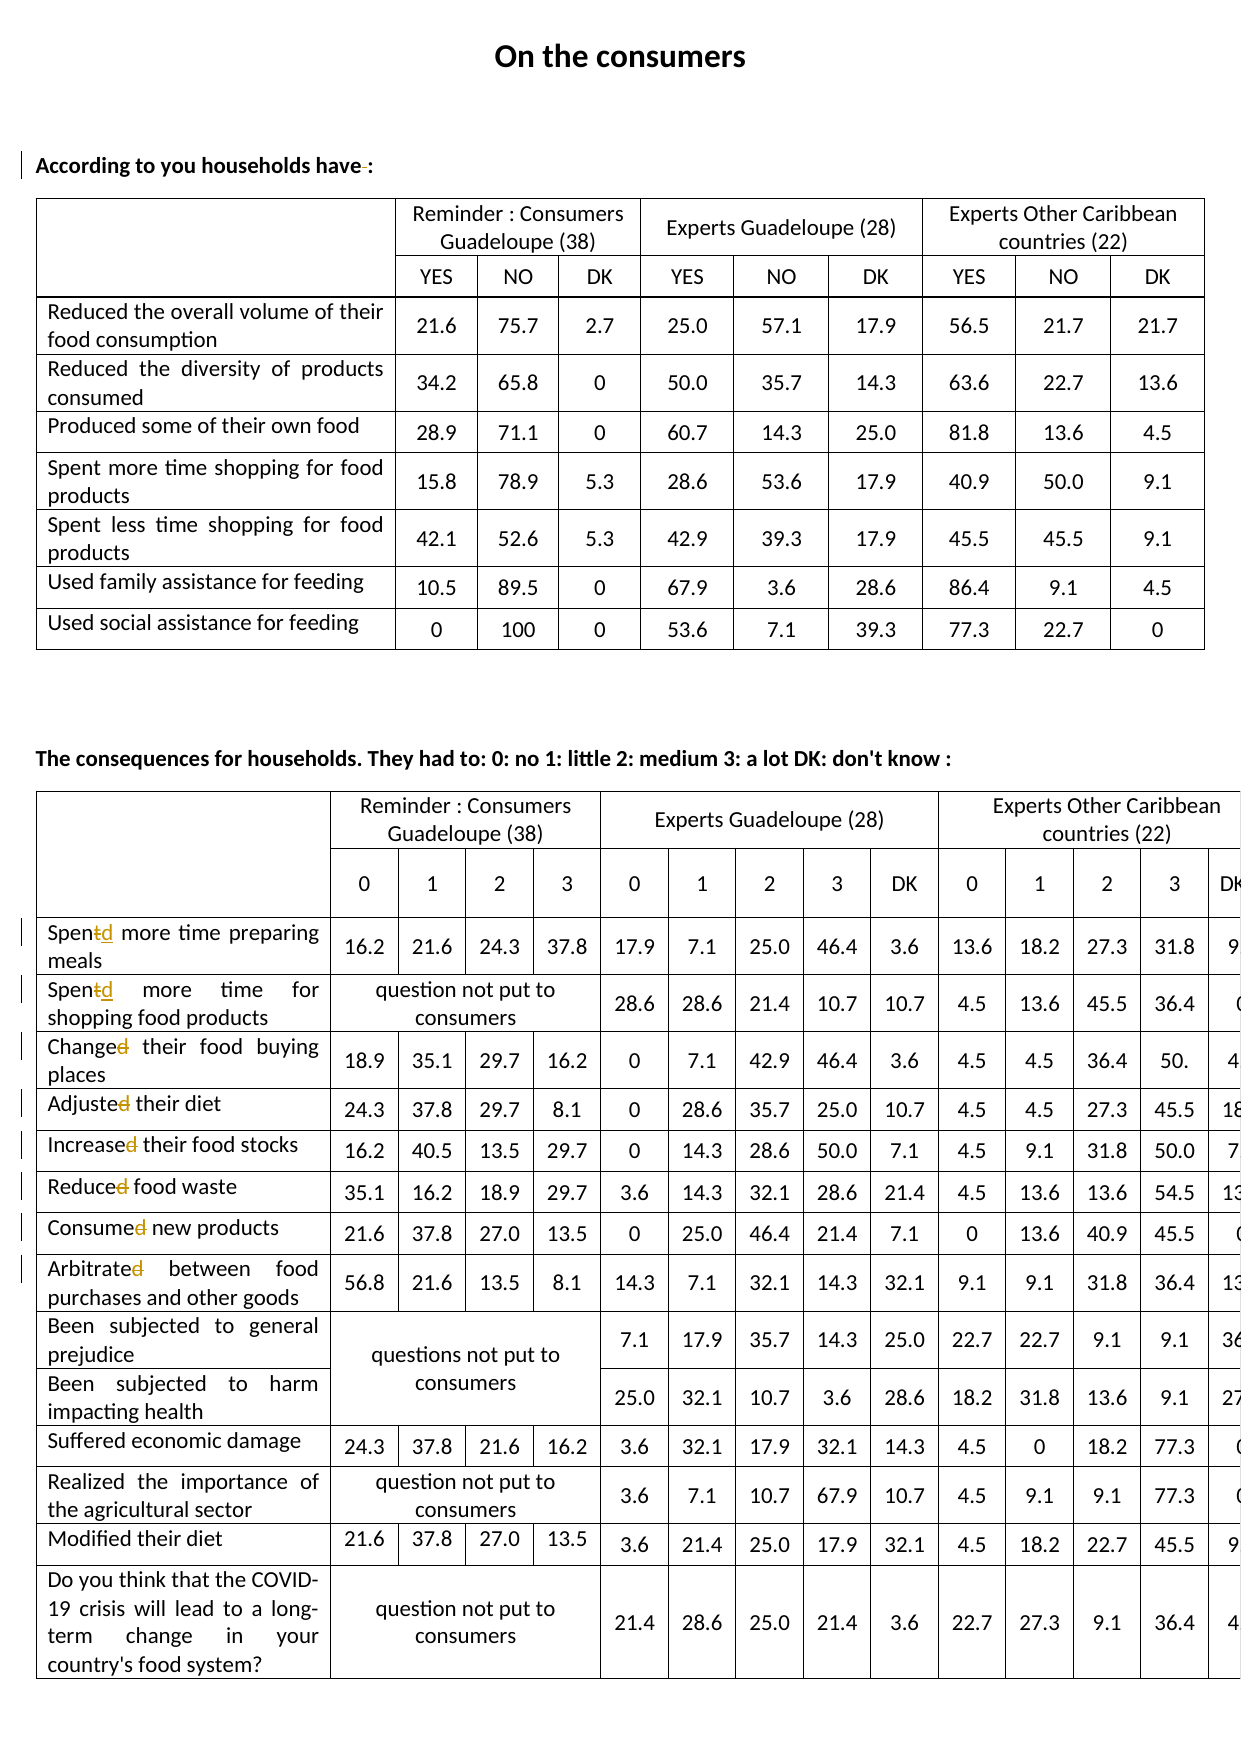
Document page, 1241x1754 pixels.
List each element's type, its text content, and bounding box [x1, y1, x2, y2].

table_cell 77.3 [923, 609, 1015, 649]
table_cell 9.1 [1074, 1566, 1140, 1678]
table_cell 13.6 [1209, 1172, 1240, 1212]
table_cell 40.9 [923, 453, 1015, 509]
table_cell 9.1 [1141, 1369, 1208, 1425]
table_cell 32.1 [871, 1255, 938, 1311]
table_cell 35.7 [736, 1312, 803, 1368]
table_cell 16.2 [331, 1131, 398, 1171]
table_cell 21.6 [466, 1426, 533, 1466]
table_cell 35.7 [734, 355, 828, 411]
table_cell 0 [601, 1032, 668, 1088]
table_cell 45.5 [1141, 1524, 1208, 1564]
table_cell 5.3 [559, 510, 640, 566]
table_cell 32.1 [669, 1369, 735, 1425]
table_cell 39.3 [734, 510, 828, 566]
table_cell 71.1 [478, 412, 558, 452]
table_cell 14.3 [669, 1172, 735, 1212]
table_cell 67.9 [804, 1467, 870, 1523]
table_cell 10.5 [396, 567, 477, 607]
table_cell 10.7 [871, 1467, 938, 1523]
table_cell 24.3 [331, 1089, 398, 1129]
table_cell 4.5 [939, 1131, 1005, 1171]
table_cell 37.8 [399, 1089, 465, 1129]
table_header Reminder : Consumers Guadeloupe (38) [396, 199, 640, 255]
table_cell 14.3 [804, 1312, 870, 1368]
table_cell YES [641, 256, 733, 296]
table_cell 21.6 [396, 298, 477, 353]
table_header Experts Other Caribbean countries (22) [939, 792, 1240, 848]
table_cell 2 [1074, 849, 1140, 917]
table_cell DK [559, 256, 640, 296]
table_cell 14.3 [804, 1255, 870, 1311]
table_cell 18.2 [939, 1369, 1005, 1425]
table_cell 36.4 [1141, 1255, 1208, 1311]
table_cell 40.9 [1074, 1213, 1140, 1253]
table_cell 3.6 [601, 1426, 668, 1466]
table_cell 25.0 [871, 1312, 938, 1368]
table_cell 7.1 [734, 609, 828, 649]
table_cell 17.9 [829, 453, 922, 509]
table_cell DK [829, 256, 922, 296]
table_cell 13.6 [939, 918, 1005, 974]
table_cell 10.7 [871, 975, 938, 1031]
table_cell 24.3 [466, 918, 533, 974]
table_cell 4.5 [939, 1426, 1005, 1466]
table_cell 13.5 [534, 1524, 600, 1564]
table_cell 60.7 [641, 412, 733, 452]
table_cell 7.1 [669, 918, 735, 974]
table_cell 14.3 [871, 1426, 938, 1466]
table_cell 3.6 [871, 1032, 938, 1088]
table_cell 4.5 [939, 975, 1005, 1031]
table_cell 45.5 [1141, 1213, 1208, 1253]
table_cell 35.1 [399, 1032, 465, 1088]
table_header Experts Guadeloupe (28) [601, 792, 938, 848]
table_cell 77.3 [1141, 1467, 1208, 1523]
table_cell 0 [601, 1213, 668, 1253]
table_cell 4.5 [1006, 1089, 1073, 1129]
text According to you households have: [35, 151, 1205, 179]
table_cell Been subjected to general prejudice [37, 1312, 330, 1368]
table_cell question not put to consumers [331, 975, 600, 1031]
table_cell 46.4 [804, 1032, 870, 1088]
table_cell 50.0 [1016, 453, 1110, 509]
table_header [37, 199, 395, 296]
table_cell 42.1 [396, 510, 477, 566]
table_cell 28.6 [804, 1172, 870, 1212]
table_cell 21.6 [331, 1524, 398, 1564]
table_cell 78.9 [478, 453, 558, 509]
table_cell 3 [1141, 849, 1208, 917]
table_cell 45.5 [923, 510, 1015, 566]
table_cell 5.3 [559, 453, 640, 509]
table_cell 100 [478, 609, 558, 649]
table_cell 13.6 [1074, 1369, 1140, 1425]
table_cell 22.7 [1074, 1524, 1140, 1564]
table_cell 10.7 [736, 1369, 803, 1425]
table_cell 1 [669, 849, 735, 917]
table_cell 42.9 [736, 1032, 803, 1088]
table_cell 9.1 [1074, 1312, 1140, 1368]
table_cell 17.9 [829, 298, 922, 353]
table_cell 37.8 [534, 918, 600, 974]
table_cell DK [1209, 849, 1240, 917]
table_cell 34.2 [396, 355, 477, 411]
table_cell 27.3 [1074, 918, 1140, 974]
table_cell 27.3 [1006, 1566, 1073, 1678]
table_cell 25.0 [601, 1369, 668, 1425]
table_cell 32.1 [736, 1172, 803, 1212]
table_cell 24.3 [331, 1426, 398, 1466]
table_cell 0 [1111, 609, 1204, 649]
table_cell 28.6 [829, 567, 922, 607]
table_cell 3.6 [804, 1369, 870, 1425]
table_cell 25.0 [736, 1566, 803, 1678]
table_cell 13.6 [1006, 1213, 1073, 1253]
table_cell Reduce food waste [37, 1172, 330, 1212]
table_cell 28.6 [669, 1566, 735, 1678]
table_cell 0 [601, 849, 668, 917]
table_cell 25.0 [669, 1213, 735, 1253]
table_cell 36.4 [1141, 975, 1208, 1031]
table_cell DK [871, 849, 938, 917]
table_cell 21.4 [804, 1213, 870, 1253]
table_cell 0 [601, 1131, 668, 1171]
table_cell Modified their diet [37, 1524, 330, 1564]
table_cell 13.6 [1016, 412, 1110, 452]
table_cell 13.6 [1074, 1172, 1140, 1212]
table_cell 32.1 [736, 1255, 803, 1311]
table_cell 75.7 [478, 298, 558, 353]
table_cell 89.5 [478, 567, 558, 607]
table_cell 29.7 [534, 1172, 600, 1212]
table_cell Change their food buying places [37, 1032, 330, 1088]
table_cell 4.5 [1209, 1566, 1240, 1678]
table_cell 22.7 [939, 1312, 1005, 1368]
table_cell 16.2 [534, 1426, 600, 1466]
table_cell 21.7 [1111, 298, 1204, 353]
table_cell 13.6 [1111, 355, 1204, 411]
table_cell 4.5 [1209, 1032, 1240, 1088]
table_cell 4.5 [1111, 567, 1204, 607]
table_cell 22.7 [1016, 355, 1110, 411]
table_cell 52.6 [478, 510, 558, 566]
table_cell Spen more time for shopping food products [37, 975, 330, 1031]
table_cell 9.1 [1141, 1312, 1208, 1368]
table_cell 25.0 [829, 412, 922, 452]
table_cell NO [734, 256, 828, 296]
table_cell 27.0 [466, 1524, 533, 1564]
table_cell 9.1 [1074, 1467, 1140, 1523]
table_cell Reduced the overall volume of their food consumption [37, 298, 395, 353]
table_cell 10.7 [804, 975, 870, 1031]
table_cell 0 [1209, 1426, 1240, 1466]
table_cell 0 [559, 609, 640, 649]
table_cell 18.2 [1006, 1524, 1073, 1564]
table_cell question not put to consumers [331, 1467, 600, 1523]
text On the consumers [35, 35, 1205, 76]
table_cell 7.1 [1209, 1131, 1240, 1171]
table_header Reminder : Consumers Guadeloupe (38) [331, 792, 600, 848]
table_cell 46.4 [804, 918, 870, 974]
table_cell 54.5 [1141, 1172, 1208, 1212]
table_cell Consume new products [37, 1213, 330, 1253]
table_cell 13.5 [534, 1213, 600, 1253]
table_cell 0 [1209, 1467, 1240, 1523]
table_cell 56.5 [923, 298, 1015, 353]
table_cell 7.1 [871, 1213, 938, 1253]
table_cell 3 [534, 849, 600, 917]
table_cell 28.6 [601, 975, 668, 1031]
table_cell 45.5 [1074, 975, 1140, 1031]
table_cell 35.1 [331, 1172, 398, 1212]
table_cell 7.1 [871, 1131, 938, 1171]
table_cell 31.8 [1141, 918, 1208, 974]
table_cell Spent less time shopping for food products [37, 510, 395, 566]
table_cell 18.9 [331, 1032, 398, 1088]
table_cell 53.6 [641, 609, 733, 649]
table_cell 65.8 [478, 355, 558, 411]
table_cell 29.7 [466, 1032, 533, 1088]
table_cell YES [396, 256, 477, 296]
table_cell 35.7 [736, 1089, 803, 1129]
table_cell 9.1 [1209, 1524, 1240, 1564]
table_cell 32.1 [669, 1426, 735, 1466]
table_cell 9.1 [1006, 1131, 1073, 1171]
table_cell 22.7 [939, 1566, 1005, 1678]
table_cell 4.5 [1006, 1032, 1073, 1088]
table_cell 8.1 [534, 1255, 600, 1311]
table_cell 17.9 [736, 1426, 803, 1466]
table_cell 13.6 [1209, 1255, 1240, 1311]
table_cell 0 [939, 1213, 1005, 1253]
table_cell 21.6 [399, 1255, 465, 1311]
table_cell 2 [466, 849, 533, 917]
table_cell 21.7 [1016, 298, 1110, 353]
table_cell 3.6 [601, 1172, 668, 1212]
table_header [37, 792, 330, 917]
table_cell 28.6 [871, 1369, 938, 1425]
table_cell 13.5 [466, 1255, 533, 1311]
table_cell 7.1 [669, 1467, 735, 1523]
table_cell 8.1 [534, 1089, 600, 1129]
table_cell 3.6 [601, 1467, 668, 1523]
table_cell 28.6 [641, 453, 733, 509]
table_cell 3.6 [734, 567, 828, 607]
table_cell 7.1 [601, 1312, 668, 1368]
table_cell 25.0 [736, 1524, 803, 1564]
table_cell 40.5 [399, 1131, 465, 1171]
table_cell 0 [559, 412, 640, 452]
table_cell 27.0 [466, 1213, 533, 1253]
table_header Experts Guadeloupe (28) [641, 199, 922, 255]
table_cell 57.1 [734, 298, 828, 353]
table_cell Used family assistance for feeding [37, 567, 395, 607]
table_cell 10.7 [736, 1467, 803, 1523]
table_cell 21.4 [804, 1566, 870, 1678]
table_cell 1 [1006, 849, 1073, 917]
table_cell Suffered economic damage [37, 1426, 330, 1466]
table_cell 9.1 [1111, 453, 1204, 509]
table_cell questions not put to consumers [331, 1312, 600, 1425]
table_cell 77.3 [1141, 1426, 1208, 1466]
table_cell 28.6 [669, 975, 735, 1031]
table_cell 9.1 [939, 1255, 1005, 1311]
table_cell 10.7 [871, 1089, 938, 1129]
table_cell 4.5 [939, 1172, 1005, 1212]
table_cell 4.5 [939, 1467, 1005, 1523]
table_cell 50.0 [641, 355, 733, 411]
table_cell 0 [331, 849, 398, 917]
table_cell 31.8 [1074, 1255, 1140, 1311]
table_cell Arbitrate between food purchases and other goods [37, 1255, 330, 1311]
table_cell DK [1111, 256, 1204, 296]
table_cell Adjuste their diet [37, 1089, 330, 1129]
table_cell 0 [559, 355, 640, 411]
table_cell 17.9 [669, 1312, 735, 1368]
table_cell 1 [399, 849, 465, 917]
table_cell 46.4 [736, 1213, 803, 1253]
table_cell 14.3 [829, 355, 922, 411]
table_cell 42.9 [641, 510, 733, 566]
table_cell 7.1 [669, 1032, 735, 1088]
table_cell 4.5 [939, 1032, 1005, 1088]
table_cell 29.7 [466, 1089, 533, 1129]
table_cell 81.8 [923, 412, 1015, 452]
table_cell 3.6 [601, 1524, 668, 1564]
table_cell 21.4 [736, 975, 803, 1031]
table_cell 25.0 [736, 918, 803, 974]
table_cell 21.6 [399, 918, 465, 974]
table_cell 4.5 [939, 1524, 1005, 1564]
table_cell 21.4 [871, 1172, 938, 1212]
table_cell 13.5 [466, 1131, 533, 1171]
table_cell 18.2 [1006, 918, 1073, 974]
table_cell 53.6 [734, 453, 828, 509]
table_cell 14.3 [601, 1255, 668, 1311]
table_cell 36.4 [1209, 1312, 1240, 1368]
table_cell Been subjected to harm impacting health [37, 1369, 330, 1425]
table_cell 0 [559, 567, 640, 607]
table_cell 18.9 [466, 1172, 533, 1212]
table_cell 67.9 [641, 567, 733, 607]
table_cell 45.5 [1016, 510, 1110, 566]
table_cell 15.8 [396, 453, 477, 509]
table_cell 28.6 [736, 1131, 803, 1171]
table_cell 27.3 [1209, 1369, 1240, 1425]
table_cell 29.7 [534, 1131, 600, 1171]
table_cell 16.2 [534, 1032, 600, 1088]
table_cell 50.0 [804, 1131, 870, 1171]
table_cell 25.0 [804, 1089, 870, 1129]
table_cell 32.1 [871, 1524, 938, 1564]
table_cell NO [478, 256, 558, 296]
table_cell 0 [1006, 1426, 1073, 1466]
table_cell Reduced the diversity of products consumed [37, 355, 395, 411]
table_cell 21.6 [331, 1213, 398, 1253]
table_cell 17.9 [804, 1524, 870, 1564]
table_cell 0 [601, 1089, 668, 1129]
table_cell 18.2 [1074, 1426, 1140, 1466]
table_header Experts Other Caribbean countries (22) [923, 199, 1204, 255]
table_cell 14.3 [669, 1131, 735, 1171]
table_cell 63.6 [923, 355, 1015, 411]
table_cell Realized the importance of the agricultural sector [37, 1467, 330, 1523]
table_cell 37.8 [399, 1213, 465, 1253]
table_cell 86.4 [923, 567, 1015, 607]
table_cell 3.6 [871, 918, 938, 974]
table_cell 0 [396, 609, 477, 649]
table_cell 36.4 [1141, 1566, 1208, 1678]
table_cell question not put to consumers [331, 1566, 600, 1678]
table_cell 13.6 [1006, 1172, 1073, 1212]
table_cell 13.6 [1006, 975, 1073, 1031]
table_cell Spent more time shopping for food products [37, 453, 395, 509]
table_cell 4.5 [939, 1089, 1005, 1129]
table_cell 9.1 [1006, 1467, 1073, 1523]
table_cell 9.1 [1006, 1255, 1073, 1311]
table_cell 50. [1141, 1032, 1208, 1088]
table_cell 7.1 [669, 1255, 735, 1311]
table_cell 3.6 [871, 1566, 938, 1678]
table_cell 21.4 [601, 1566, 668, 1678]
table_cell 22.7 [1006, 1312, 1073, 1368]
table_cell 31.8 [1006, 1369, 1073, 1425]
table_cell 16.2 [331, 918, 398, 974]
table_cell 2 [736, 849, 803, 917]
table_cell 32.1 [804, 1426, 870, 1466]
table_cell 37.8 [399, 1426, 465, 1466]
table_cell Used social assistance for feeding [37, 609, 395, 649]
table_cell 37.8 [399, 1524, 465, 1564]
table_cell 39.3 [829, 609, 922, 649]
table_cell 2.7 [559, 298, 640, 353]
table_cell 50.0 [1141, 1131, 1208, 1171]
table_cell 0 [939, 849, 1005, 917]
table_cell 16.2 [399, 1172, 465, 1212]
table_cell 22.7 [1016, 609, 1110, 649]
table_cell 9.1 [1209, 918, 1240, 974]
table_cell 28.9 [396, 412, 477, 452]
table_cell 18.2 [1209, 1089, 1240, 1129]
table_cell 9.1 [1111, 510, 1204, 566]
table_cell Produced some of their own food [37, 412, 395, 452]
text The consequences for households. They had to: 0: no 1: little 2: medium 3: a lot DK: don't know : [35, 744, 1205, 772]
table_cell 45.5 [1141, 1089, 1208, 1129]
table_cell 56.8 [331, 1255, 398, 1311]
table_cell 25.0 [641, 298, 733, 353]
table_cell 14.3 [734, 412, 828, 452]
table_cell 0 [1209, 1213, 1240, 1253]
table_cell Increase their food stocks [37, 1131, 330, 1171]
table_cell 4.5 [1111, 412, 1204, 452]
table_cell 0 [1209, 975, 1240, 1031]
table_cell 3 [804, 849, 870, 917]
table_cell YES [923, 256, 1015, 296]
table_cell Spen more time preparing meals [37, 918, 330, 974]
table_cell 17.9 [601, 918, 668, 974]
table_cell 9.1 [1016, 567, 1110, 607]
table_cell 28.6 [669, 1089, 735, 1129]
table_cell 21.4 [669, 1524, 735, 1564]
table_cell 36.4 [1074, 1032, 1140, 1088]
table_cell 17.9 [829, 510, 922, 566]
table_cell NO [1016, 256, 1110, 296]
table_cell 27.3 [1074, 1089, 1140, 1129]
table_cell 31.8 [1074, 1131, 1140, 1171]
table_cell Do you think that the COVID-19 crisis will lead to a long-term change in your country's food system? [37, 1566, 330, 1678]
